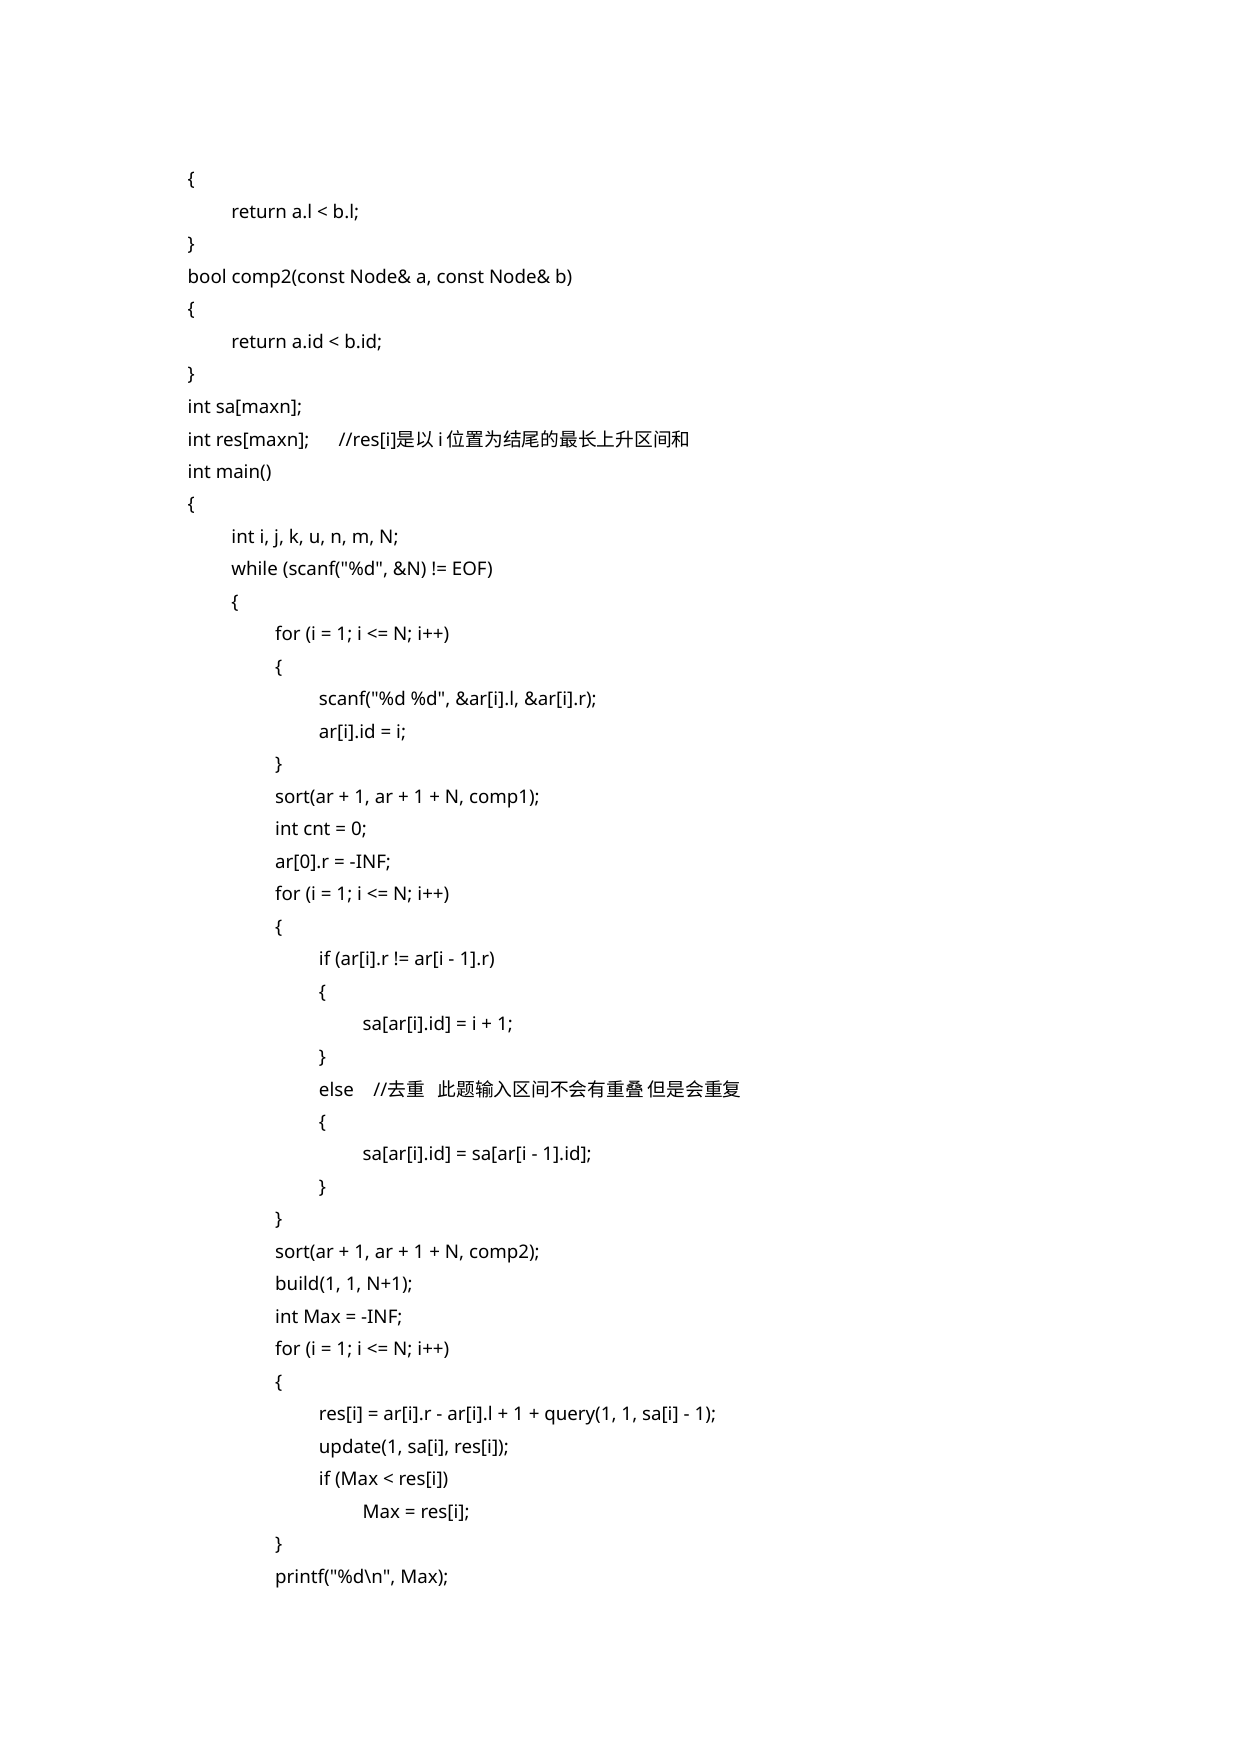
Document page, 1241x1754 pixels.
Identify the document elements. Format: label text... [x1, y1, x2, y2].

text for (i = 1; i <= N; i++) [187, 617, 1053, 649]
text sa[ar[i].id] = i + 1; [187, 1007, 1053, 1039]
text sa[ar[i].id] = sa[ar[i - 1].id]; [187, 1137, 1053, 1169]
text Max = res[i]; [187, 1494, 1053, 1527]
text int i, j, k, u, n, m, N; [187, 519, 1053, 552]
text printf("%d\n", Max); [187, 1559, 1053, 1592]
text { [187, 487, 1053, 519]
text { [187, 292, 1053, 324]
text return a.id < b.id; [187, 324, 1053, 357]
text for (i = 1; i <= N; i++) [187, 877, 1053, 909]
text { [187, 584, 1053, 617]
text for (i = 1; i <= N; i++) [187, 1332, 1053, 1364]
text bool comp2(const Node& a, const Node& b) [187, 259, 1053, 292]
text return a.l < b.l; [187, 194, 1053, 227]
text sort(ar + 1, ar + 1 + N, comp2); [187, 1234, 1053, 1267]
text int Max = -INF; [187, 1299, 1053, 1332]
text ar[0].r = -INF; [187, 844, 1053, 877]
text { [187, 162, 1053, 194]
text } [187, 227, 1053, 259]
text int cnt = 0; [187, 812, 1053, 844]
text else //去重 此题输入区间不会有重叠 但是会重复 [187, 1072, 1053, 1104]
text int res[maxn]; //res[i]是以i位置为结尾的最长上升区间和 [187, 422, 1053, 454]
text while (scanf("%d", &N) != EOF) [187, 552, 1053, 584]
text int sa[maxn]; [187, 389, 1053, 422]
text int main() [187, 454, 1053, 487]
text if (Max < res[i]) [187, 1462, 1053, 1494]
text if (ar[i].r != ar[i - 1].r) [187, 942, 1053, 974]
text sort(ar + 1, ar + 1 + N, comp1); [187, 779, 1053, 812]
text { [187, 974, 1053, 1007]
text res[i] = ar[i].r - ar[i].l + 1 + query(1, 1, sa[i] - 1); [187, 1397, 1053, 1429]
text } [187, 1039, 1053, 1072]
text } [187, 1527, 1053, 1559]
text } [187, 357, 1053, 389]
text build(1, 1, N+1); [187, 1267, 1053, 1299]
text } [187, 1169, 1053, 1202]
text update(1, sa[i], res[i]); [187, 1429, 1053, 1462]
text { [187, 1364, 1053, 1397]
text ar[i].id = i; [187, 714, 1053, 747]
text { [187, 649, 1053, 682]
text scanf("%d %d", &ar[i].l, &ar[i].r); [187, 682, 1053, 714]
text } [187, 747, 1053, 779]
text { [187, 909, 1053, 942]
text } [187, 1202, 1053, 1234]
text { [187, 1104, 1053, 1137]
